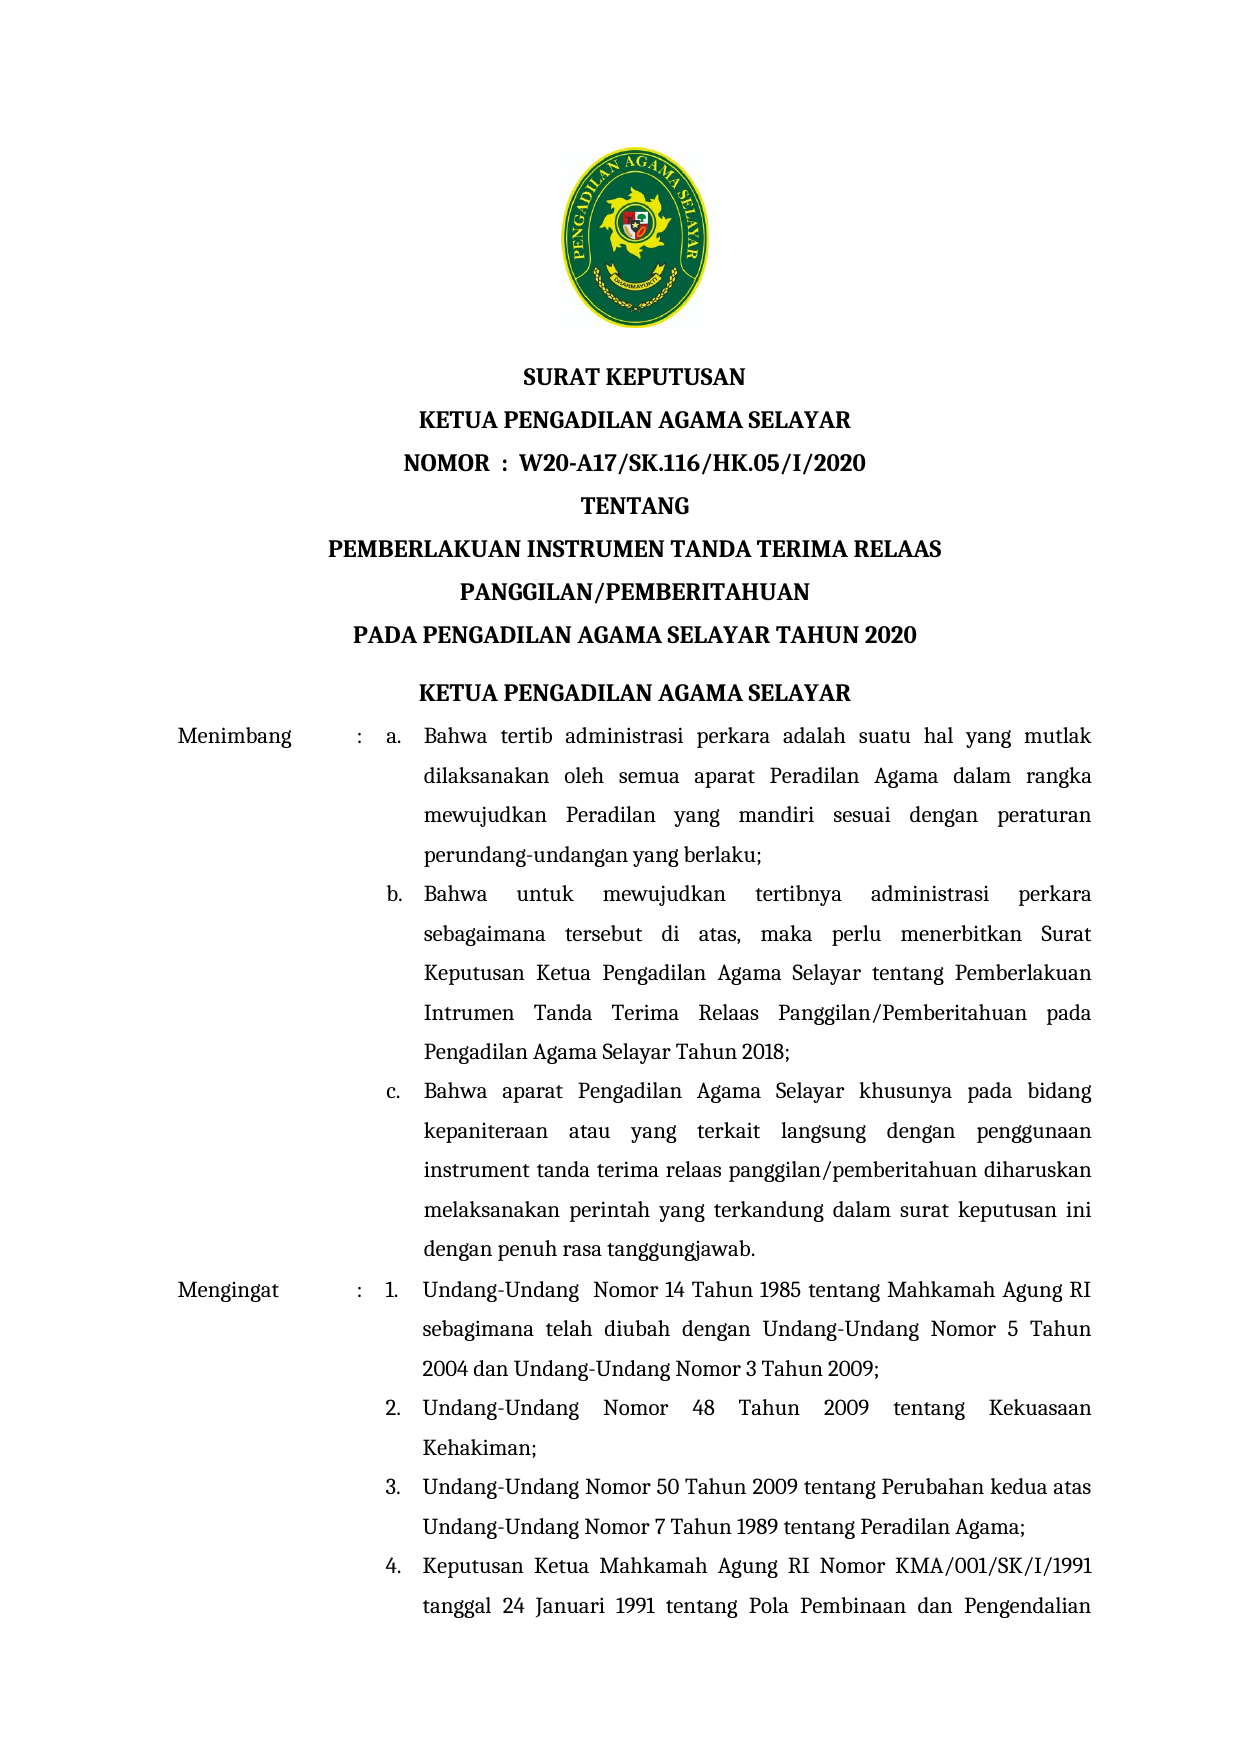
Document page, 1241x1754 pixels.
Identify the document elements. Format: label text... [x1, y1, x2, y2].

table_cell : [345, 1277, 374, 1619]
table_header : [345, 723, 374, 1276]
text KETUA PENGADILAN AGAMA SELAYAR [177, 406, 1092, 434]
table_header Bahwa tertib administrasi perkara adalah suatu hal yang mutlak dilaksanakan oleh semua aparat Peradilan Agama dalam rangka mewujudkan Peradilan yang mandiri sesuai dengan peraturan perundang-undangan yang berlaku; Bahwa untuk mewujudkan tertibnya administrasi perkara sebagaimana tersebut di atas, maka perlu menerbitkan Surat Keputusan Ketua Pengadilan Agama Selayar tentang Pemberlakuan Intrumen Tanda Terima Relaas Panggilan/Pemberitahuan pada Pengadilan Agama Selayar Tahun 2018; Bahwa aparat Pengadilan Agama Selayar khusunya pada bidang kepaniteraan atau yang terkait langsung dengan penggunaan instrument tanda terima relaas panggilan/pemberitahuan diharuskan melaksanakan perintah yang terkandung dalam surat keputusan ini dengan penuh rasa tanggungjawab. [375, 723, 1103, 1276]
table_cell Mengingat [167, 1277, 344, 1619]
text NOMOR : W20-A17/SK.116/HK.05/I/2020 [177, 449, 1092, 477]
table_header Menimbang [167, 723, 344, 1276]
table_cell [375, 1277, 1103, 1619]
text KETUA PENGADILAN AGAMA SELAYAR [177, 679, 1092, 707]
text PEMBERLAKUAN INSTRUMEN TANDA TERIMA RELAAS PANGGILAN/PEMBERITAHUAN [177, 535, 1092, 607]
text TENTANG [177, 492, 1092, 521]
text SURAT KEPUTUSAN [177, 362, 1092, 391]
text PADA PENGADILAN AGAMA SELAYAR TAHUN 2020 [177, 621, 1092, 650]
picture [561, 147, 709, 328]
